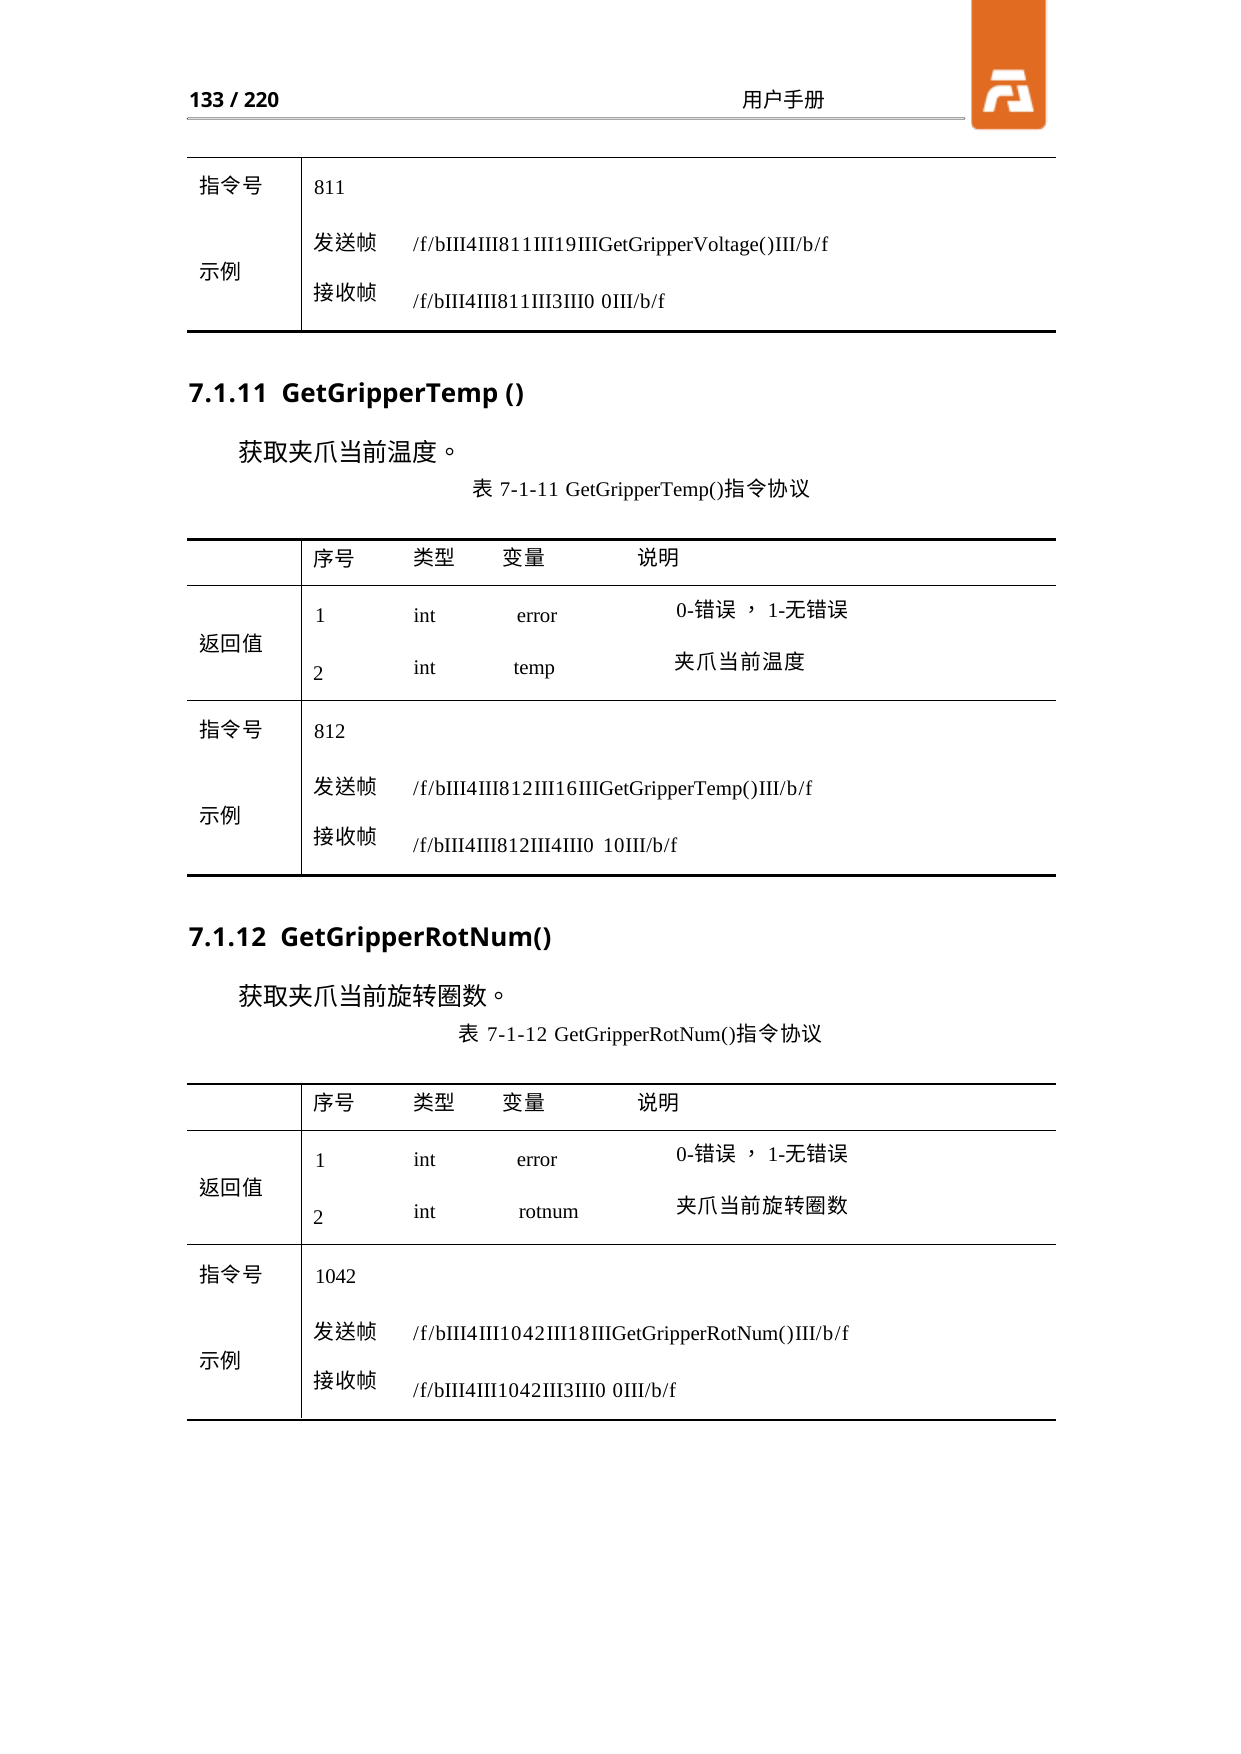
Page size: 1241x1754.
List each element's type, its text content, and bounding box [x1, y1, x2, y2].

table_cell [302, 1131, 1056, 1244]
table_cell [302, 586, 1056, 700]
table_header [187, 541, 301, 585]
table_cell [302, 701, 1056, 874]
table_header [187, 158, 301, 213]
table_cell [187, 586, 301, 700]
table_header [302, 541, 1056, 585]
text 表 7-1-12 GetGripperRotNum()指令协议 [459, 1023, 1056, 1046]
picture [971, 0, 1049, 131]
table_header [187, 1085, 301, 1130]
text 表 7-1-11 GetGripperTemp()指令协议 [472, 479, 1056, 501]
text 7.1.12 GetGripperRotNum() [188, 924, 1056, 952]
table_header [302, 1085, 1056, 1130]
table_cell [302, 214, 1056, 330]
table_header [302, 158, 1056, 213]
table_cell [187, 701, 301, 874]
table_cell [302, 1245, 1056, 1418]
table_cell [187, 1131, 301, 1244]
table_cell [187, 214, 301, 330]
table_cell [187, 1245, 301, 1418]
text 获取夹爪当前温度。 [239, 439, 1056, 466]
text 获取夹爪当前旋转圈数。 [239, 984, 1056, 1011]
text 7.1.11 GetGripperTemp () [188, 380, 1056, 408]
